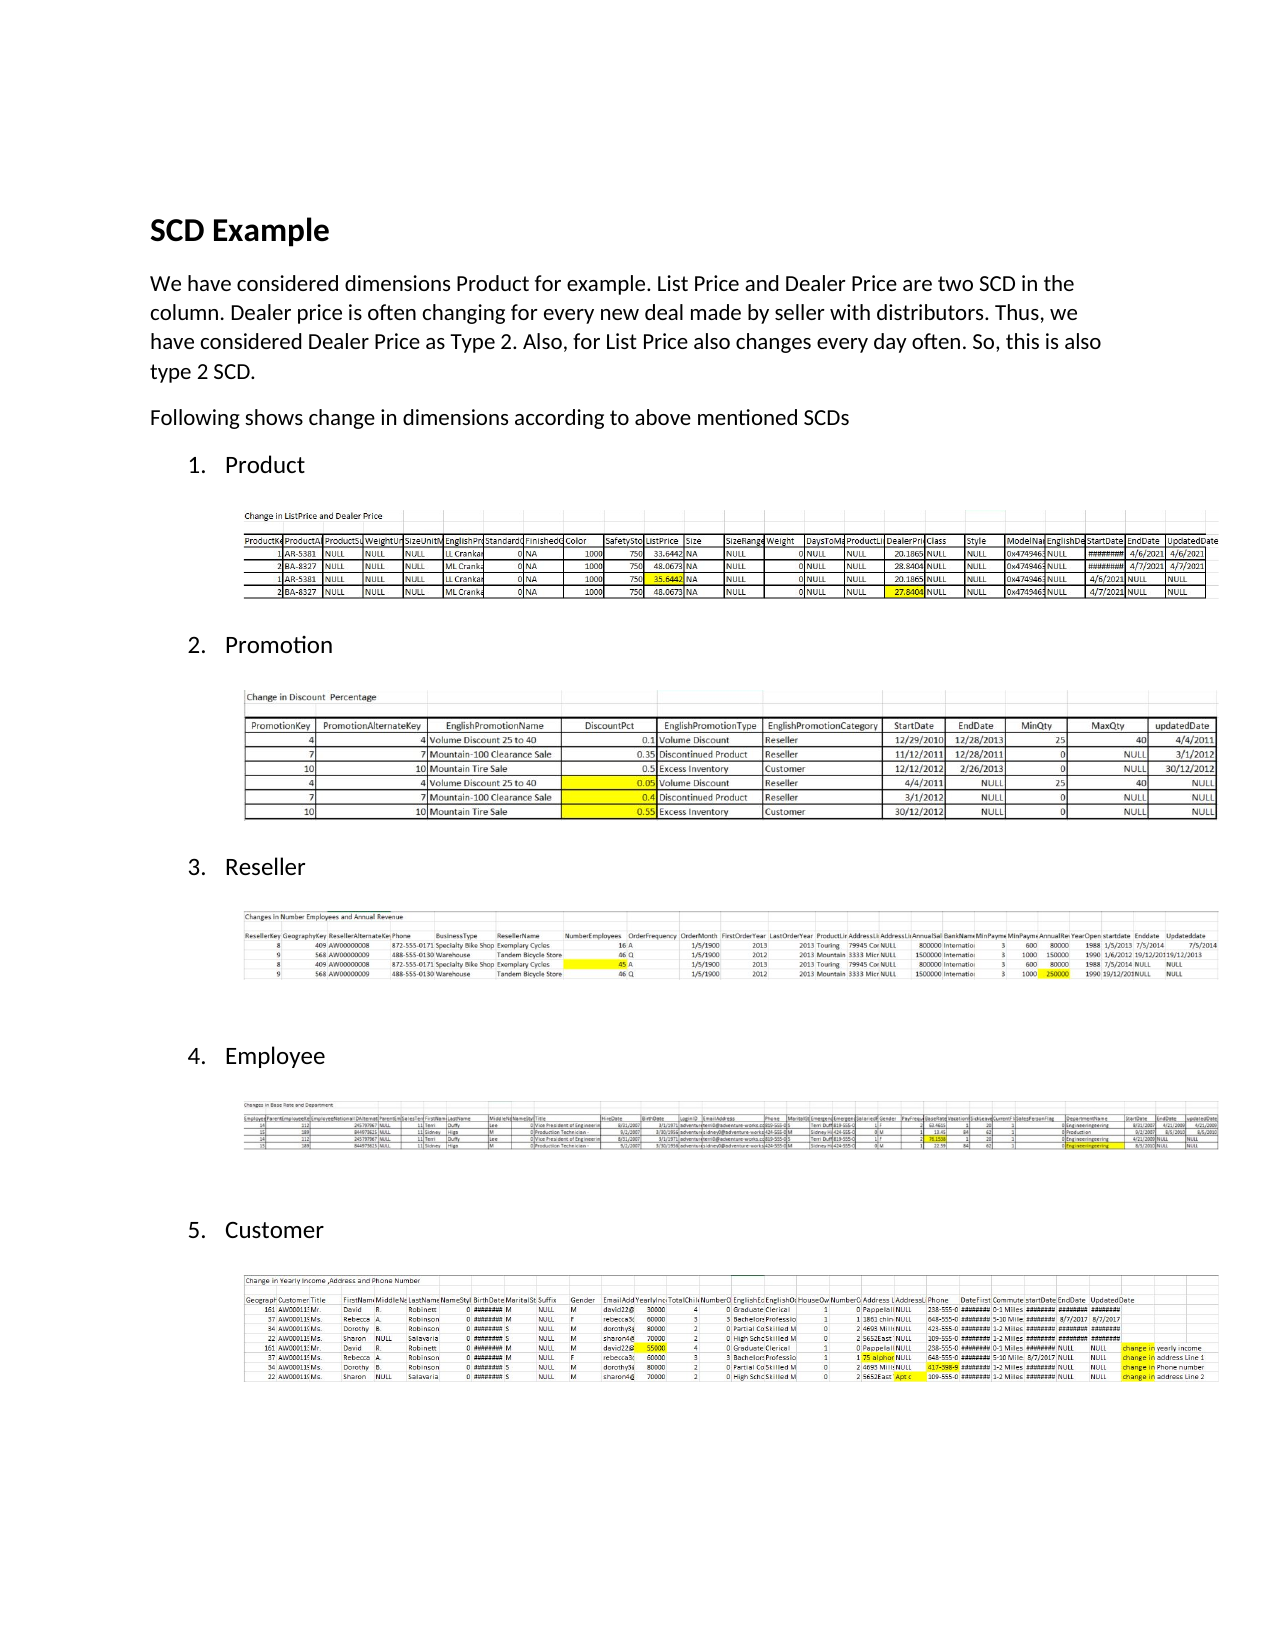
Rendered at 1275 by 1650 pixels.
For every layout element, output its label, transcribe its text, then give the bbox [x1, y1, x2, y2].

text Following shows change in dimensions according to above mentioned SCDs [150, 403, 1125, 431]
list Employee [187, 1040, 1125, 1071]
list Product [187, 449, 1125, 479]
list Customer [187, 1214, 1125, 1244]
text SCD Example [150, 209, 1125, 250]
list Promotion [187, 629, 1125, 659]
list Reseller [187, 851, 1125, 881]
text We have considered dimensions Product for example. List Price and Dealer Price are two SCD in the column. Dealer price is often changing for every new deal made by seller with distributors. Thus, we have considered Dealer Price as Type 2. Also, for List Price also changes every day often. So, this is also type 2 SCD. [150, 269, 1125, 385]
